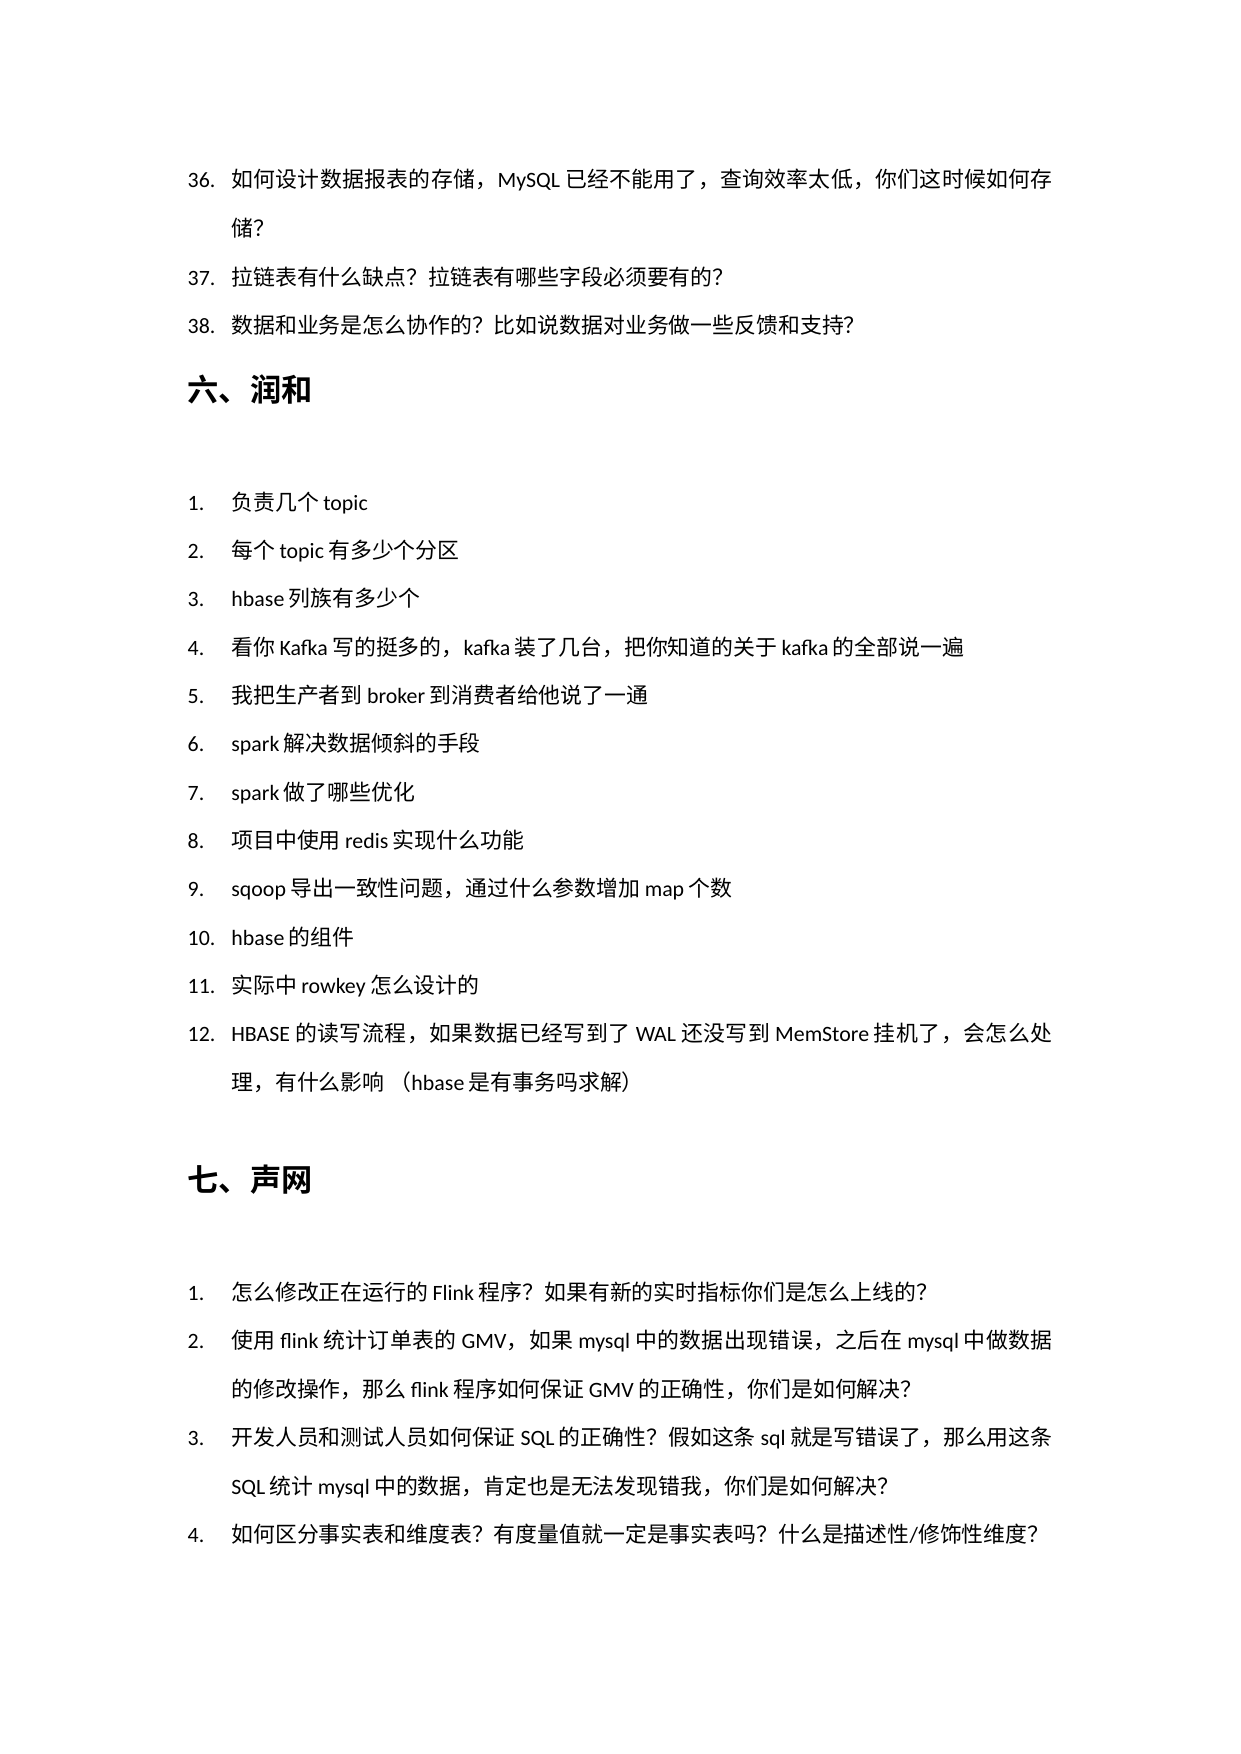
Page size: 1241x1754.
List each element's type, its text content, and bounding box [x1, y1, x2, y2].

list 实际中rowkey怎么设计的 [187, 968, 1053, 1000]
list 看你Kafka写的挺多的，kafka装了几台，把你知道的关于kafka的全部说一遍 [187, 629, 1053, 662]
list 开发人员和测试人员如何保证SQL的正确性？假如这条sql就是写错误了，那么用这条SQL统计mysql中的数据，肯定也是无法发现错我，你们是如何解决？ [187, 1420, 1053, 1501]
list 如何区分事实表和维度表？有度量值就一定是事实表吗？什么是描述性/修饰性维度？ [187, 1517, 1053, 1549]
list spark解决数据倾斜的手段 [187, 726, 1053, 758]
list 怎么修改正在运行的Flink程序？如果有新的实时指标你们是怎么上线的？ [187, 1274, 1053, 1307]
list sqoop导出一致性问题，通过什么参数增加map个数 [187, 871, 1053, 903]
list 项目中使用redis实现什么功能 [187, 823, 1053, 855]
list 拉链表有什么缺点？拉链表有哪些字段必须要有的？ [187, 259, 1053, 292]
list 数据和业务是怎么协作的？比如说数据对业务做一些反馈和支持？ [187, 307, 1053, 340]
subtitle 六、润和 [187, 356, 1053, 421]
list hbase的组件 [187, 919, 1053, 952]
list 如何设计数据报表的存储，MySQL已经不能用了，查询效率太低，你们这时候如何存储？ [187, 162, 1053, 243]
list spark做了哪些优化 [187, 774, 1053, 807]
list 负责几个topic [187, 484, 1053, 517]
list 使用flink统计订单表的GMV，如果mysql中的数据出现错误，之后在mysql中做数据的修改操作，那么flink程序如何保证GMV的正确性，你们是如何解决？ [187, 1323, 1053, 1404]
list 我把生产者到broker到消费者给他说了一通 [187, 678, 1053, 710]
list hbase列族有多少个 [187, 581, 1053, 613]
subtitle 七、声网 [187, 1146, 1053, 1211]
list HBASE的读写流程，如果数据已经写到了WAL还没写到MemStore挂机了，会怎么处理，有什么影响 （hbase是有事务吗求解） [187, 1016, 1053, 1097]
list 每个topic有多少个分区 [187, 533, 1053, 565]
